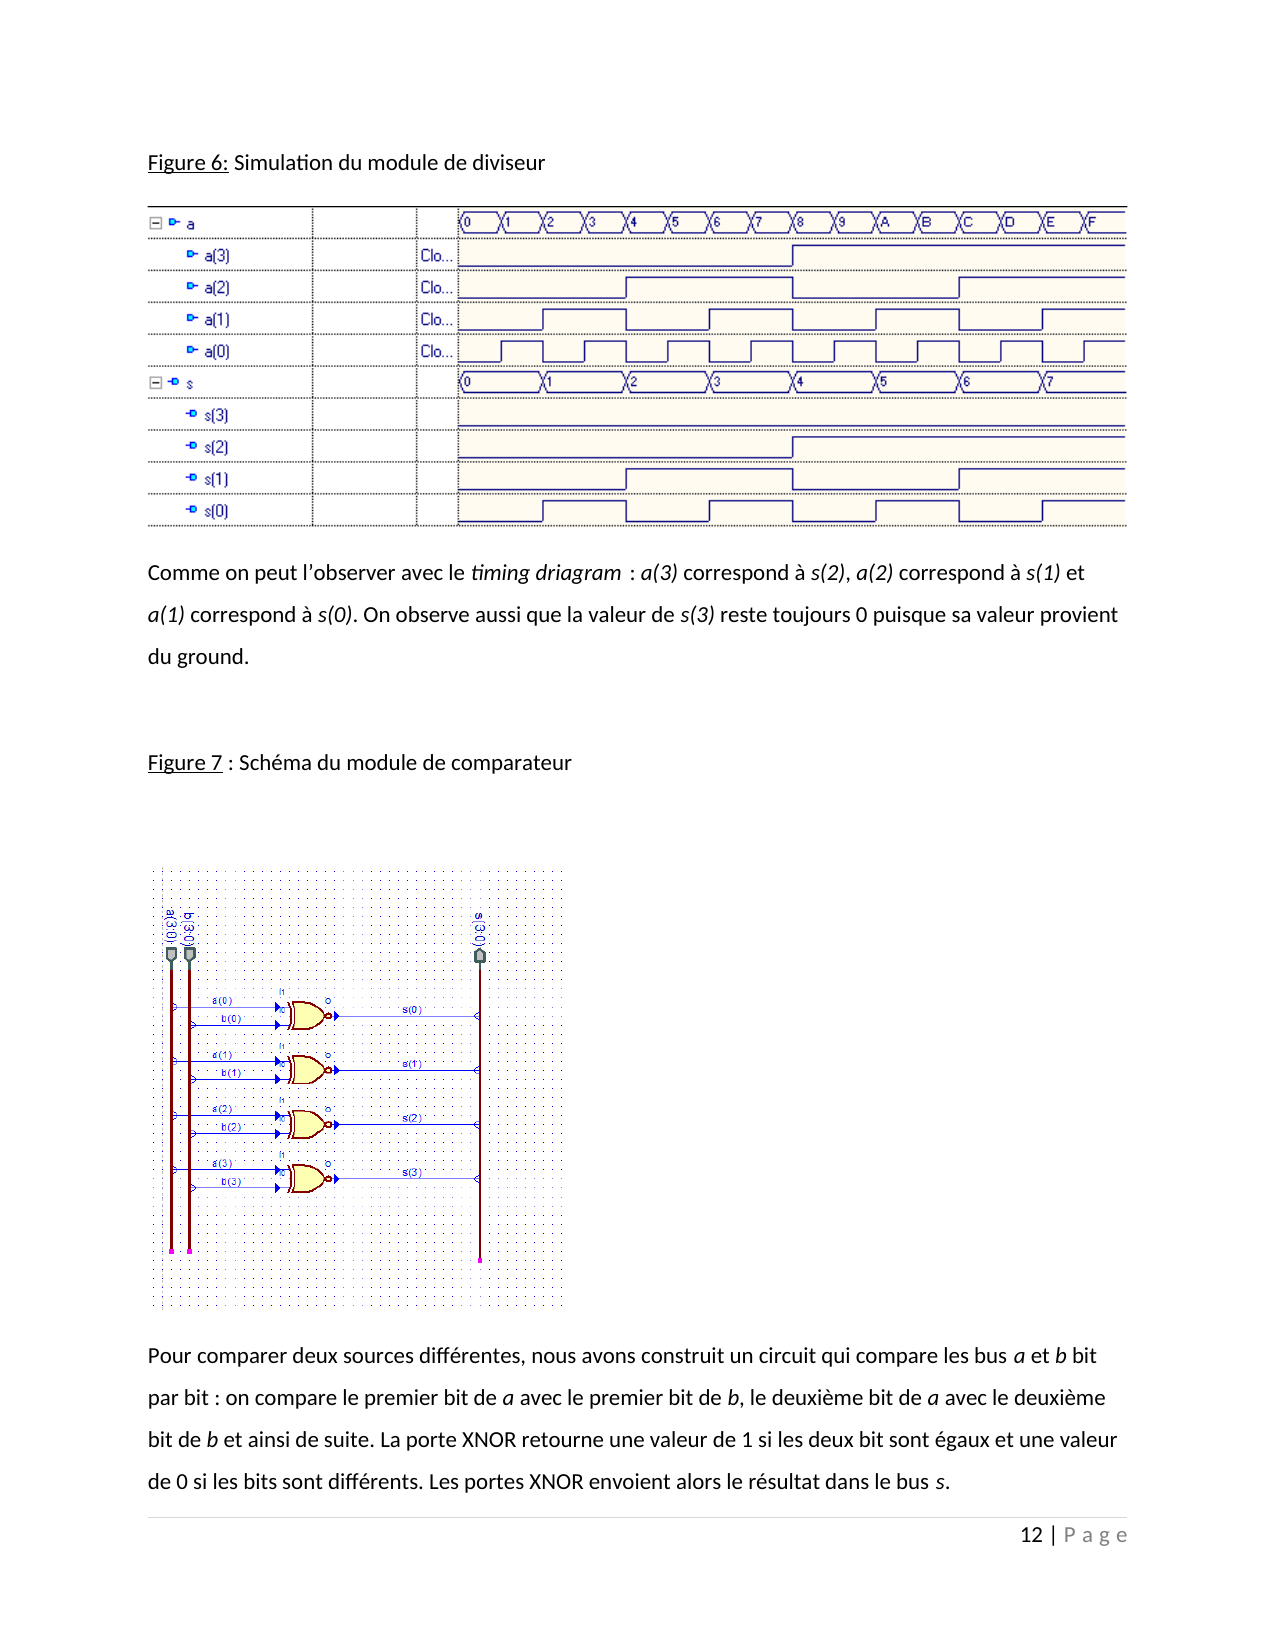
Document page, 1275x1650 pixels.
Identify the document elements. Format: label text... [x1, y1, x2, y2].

text Pour comparer deux sources différentes, nous avons construit un circuit qui compare les bus a et b bit par bit : on compare le premier bit de a avec le premier bit de b, le deuxième bit de a avec le deuxième bit de b et ainsi de suite. La porte XNOR retourne une valeur de 1 si les deux bit sont égaux et une valeur de 0 si les bits sont différents. Les portes XNOR envoient alors le résultat dans le bus s. [148, 1341, 1127, 1495]
text Figure 6: Simulation du module de diviseur [148, 148, 1127, 176]
picture [147, 865, 568, 1311]
text Figure 7 : Schéma du module de comparateur [148, 748, 1127, 776]
text Comme on peut l’observer avec le timing driagram : a(3) correspond à s(2), a(2) correspond à s(1) et a(1) correspond à s(0). On observe aussi que la valeur de s(3) reste toujours 0 puisque sa valeur provient du ground. [148, 558, 1127, 670]
picture [147, 206, 1128, 528]
